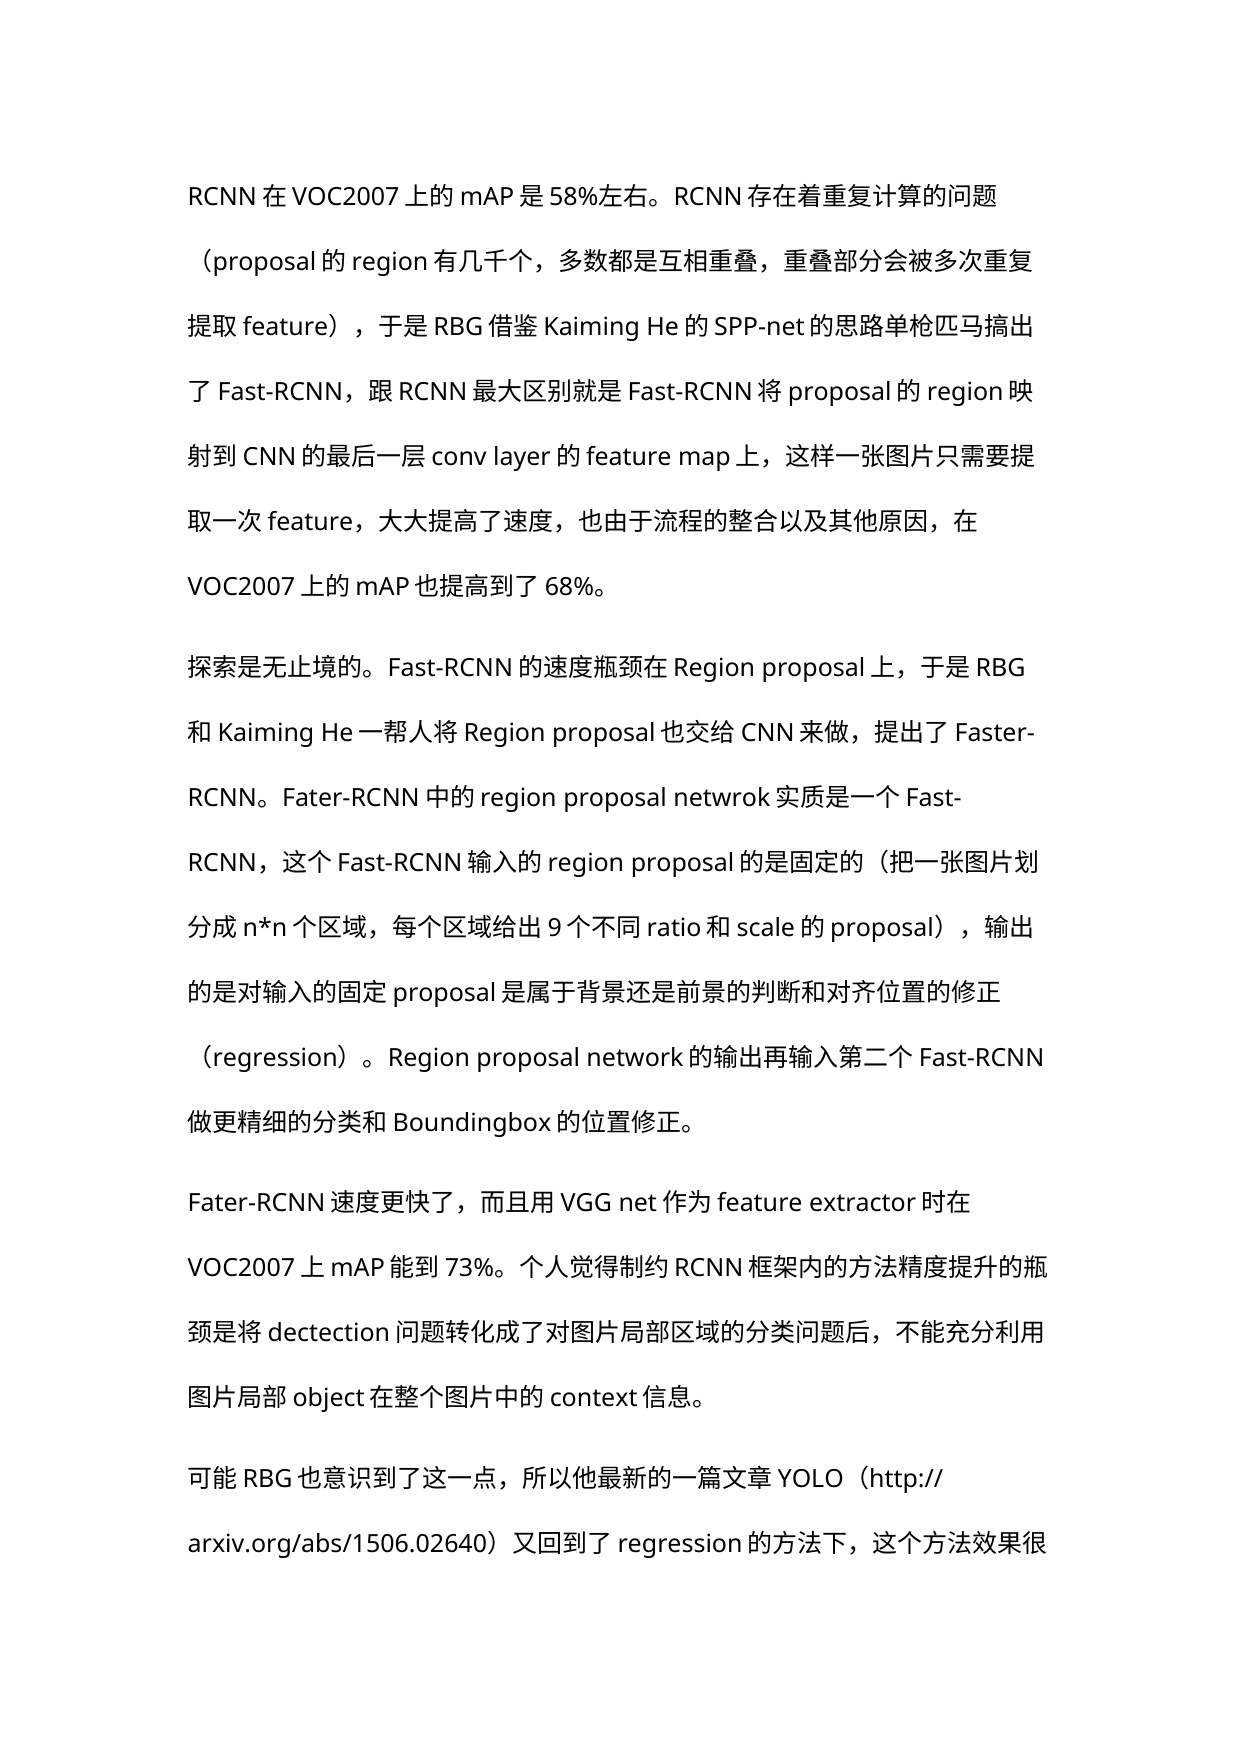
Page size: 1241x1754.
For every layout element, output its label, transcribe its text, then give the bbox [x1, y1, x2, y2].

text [187, 1444, 1053, 1574]
text 探索是无止境的。Fast-RCNN的速度瓶颈在Region proposal上，于是RBG和Kaiming He一帮人将Region proposal也交给CNN来做，提出了Faster-RCNN。Fater-RCNN中的region proposal netwrok实质是一个Fast-RCNN，这个Fast-RCNN输入的region proposal的是固定的（把一张图片划分成n*n个区域，每个区域给出9个不同ratio和scale的proposal），输出的是对输入的固定proposal是属于背景还是前景的判断和对齐位置的修正（regression）。Region proposal network的输出再输入第二个Fast-RCNN做更精细的分类和Boundingbox的位置修正。 [187, 633, 1053, 1153]
text RCNN在VOC2007上的mAP是58%左右。RCNN存在着重复计算的问题（proposal的region有几千个，多数都是互相重叠，重叠部分会被多次重复提取feature），于是RBG借鉴Kaiming He的SPP-net的思路单枪匹马搞出了Fast-RCNN，跟RCNN最大区别就是Fast-RCNN将proposal的region映射到CNN的最后一层conv layer的feature map上，这样一张图片只需要提取一次feature，大大提高了速度，也由于流程的整合以及其他原因，在VOC2007上的mAP也提高到了68%。 [187, 162, 1053, 617]
text Fater-RCNN速度更快了，而且用VGG net作为feature extractor时在VOC2007上mAP能到73%。个人觉得制约RCNN框架内的方法精度提升的瓶颈是将dectection问题转化成了对图片局部区域的分类问题后，不能充分利用图片局部object在整个图片中的context信息。 [187, 1168, 1053, 1428]
